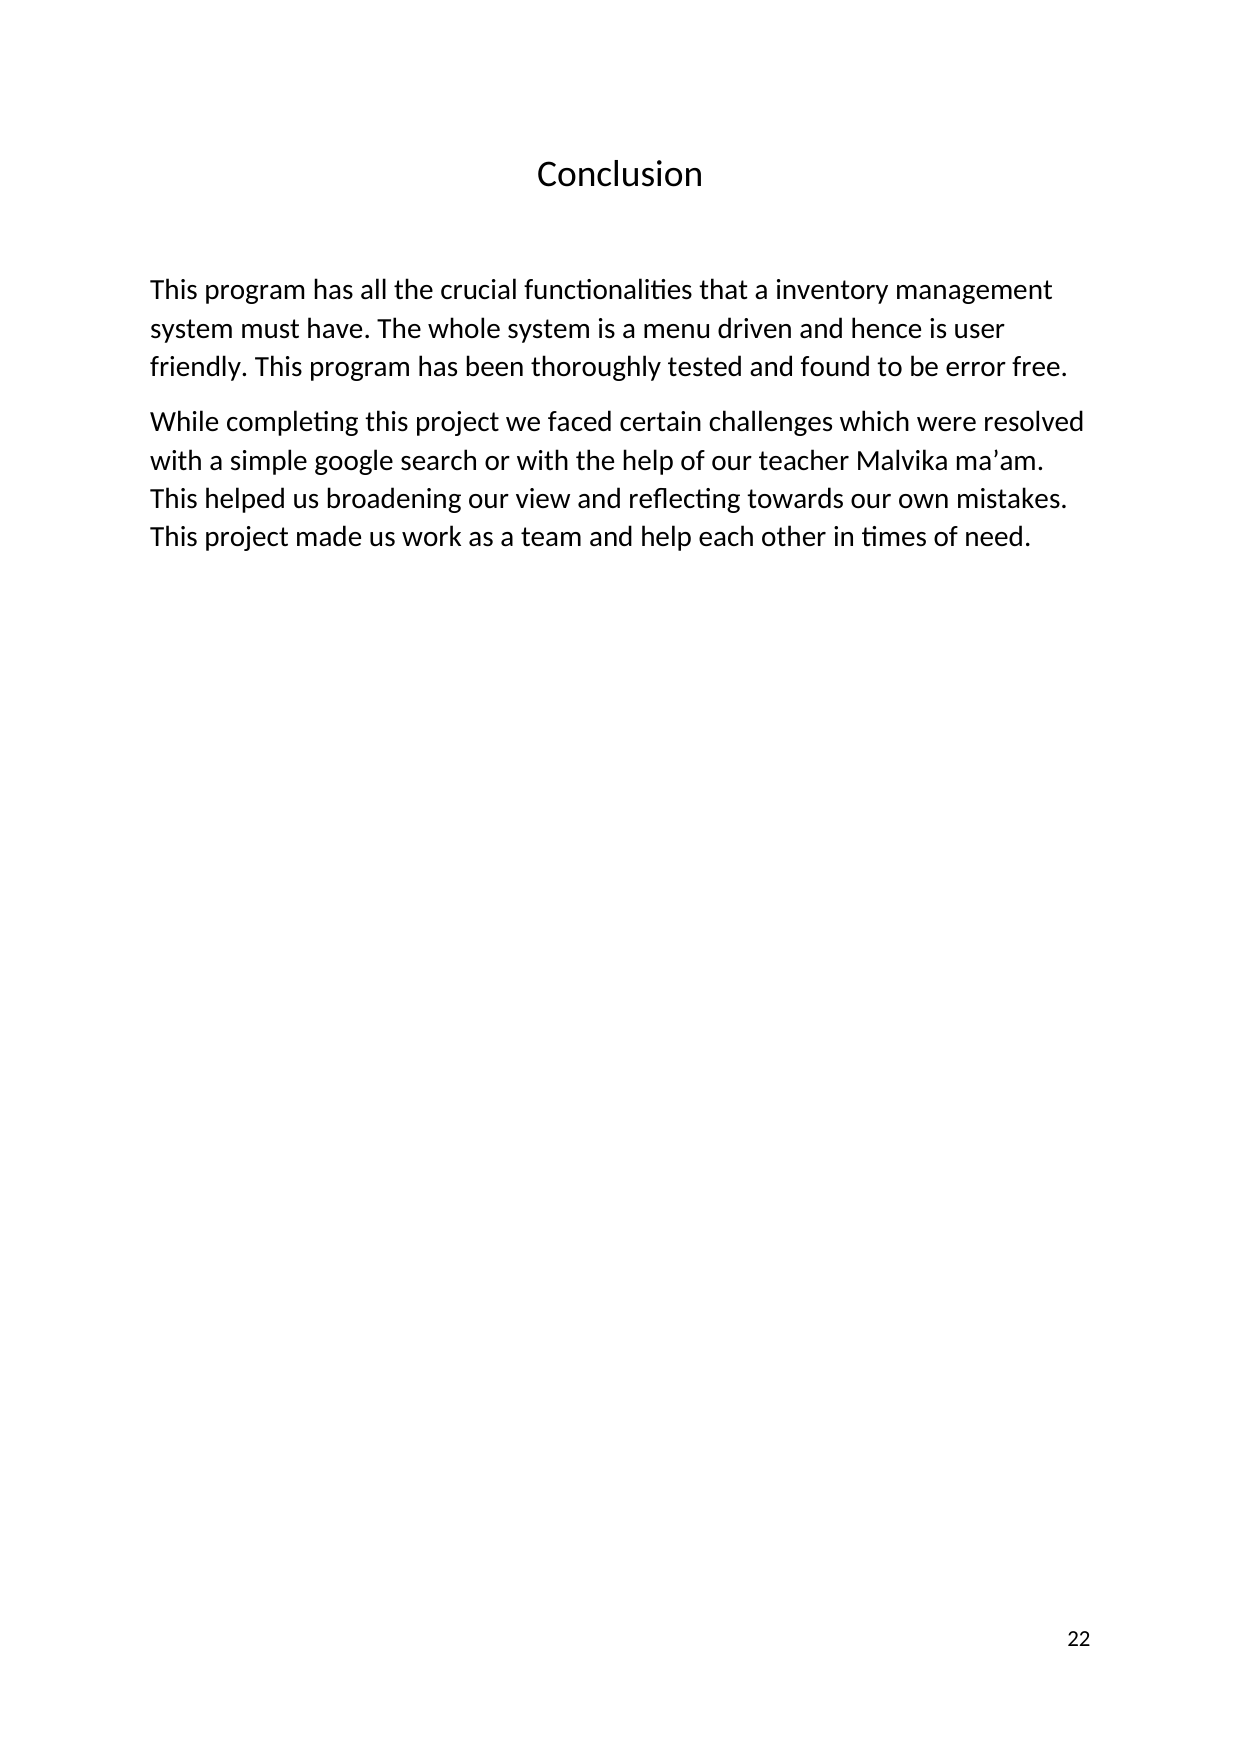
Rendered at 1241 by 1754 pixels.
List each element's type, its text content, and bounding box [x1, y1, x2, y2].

text Conclusion [150, 150, 1090, 196]
text While completing this project we faced certain challenges which were resolved with a simple google search or with the help of our teacher Malvika ma’am. This helped us broadening our view and reflecting towards our own mistakes. This project made us work as a team and help each other in times of need. [150, 403, 1090, 554]
text This program has all the crucial functionalities that a inventory management system must have. The whole system is a menu driven and hence is user friendly. This program has been thoroughly tested and found to be error free. [150, 271, 1090, 384]
